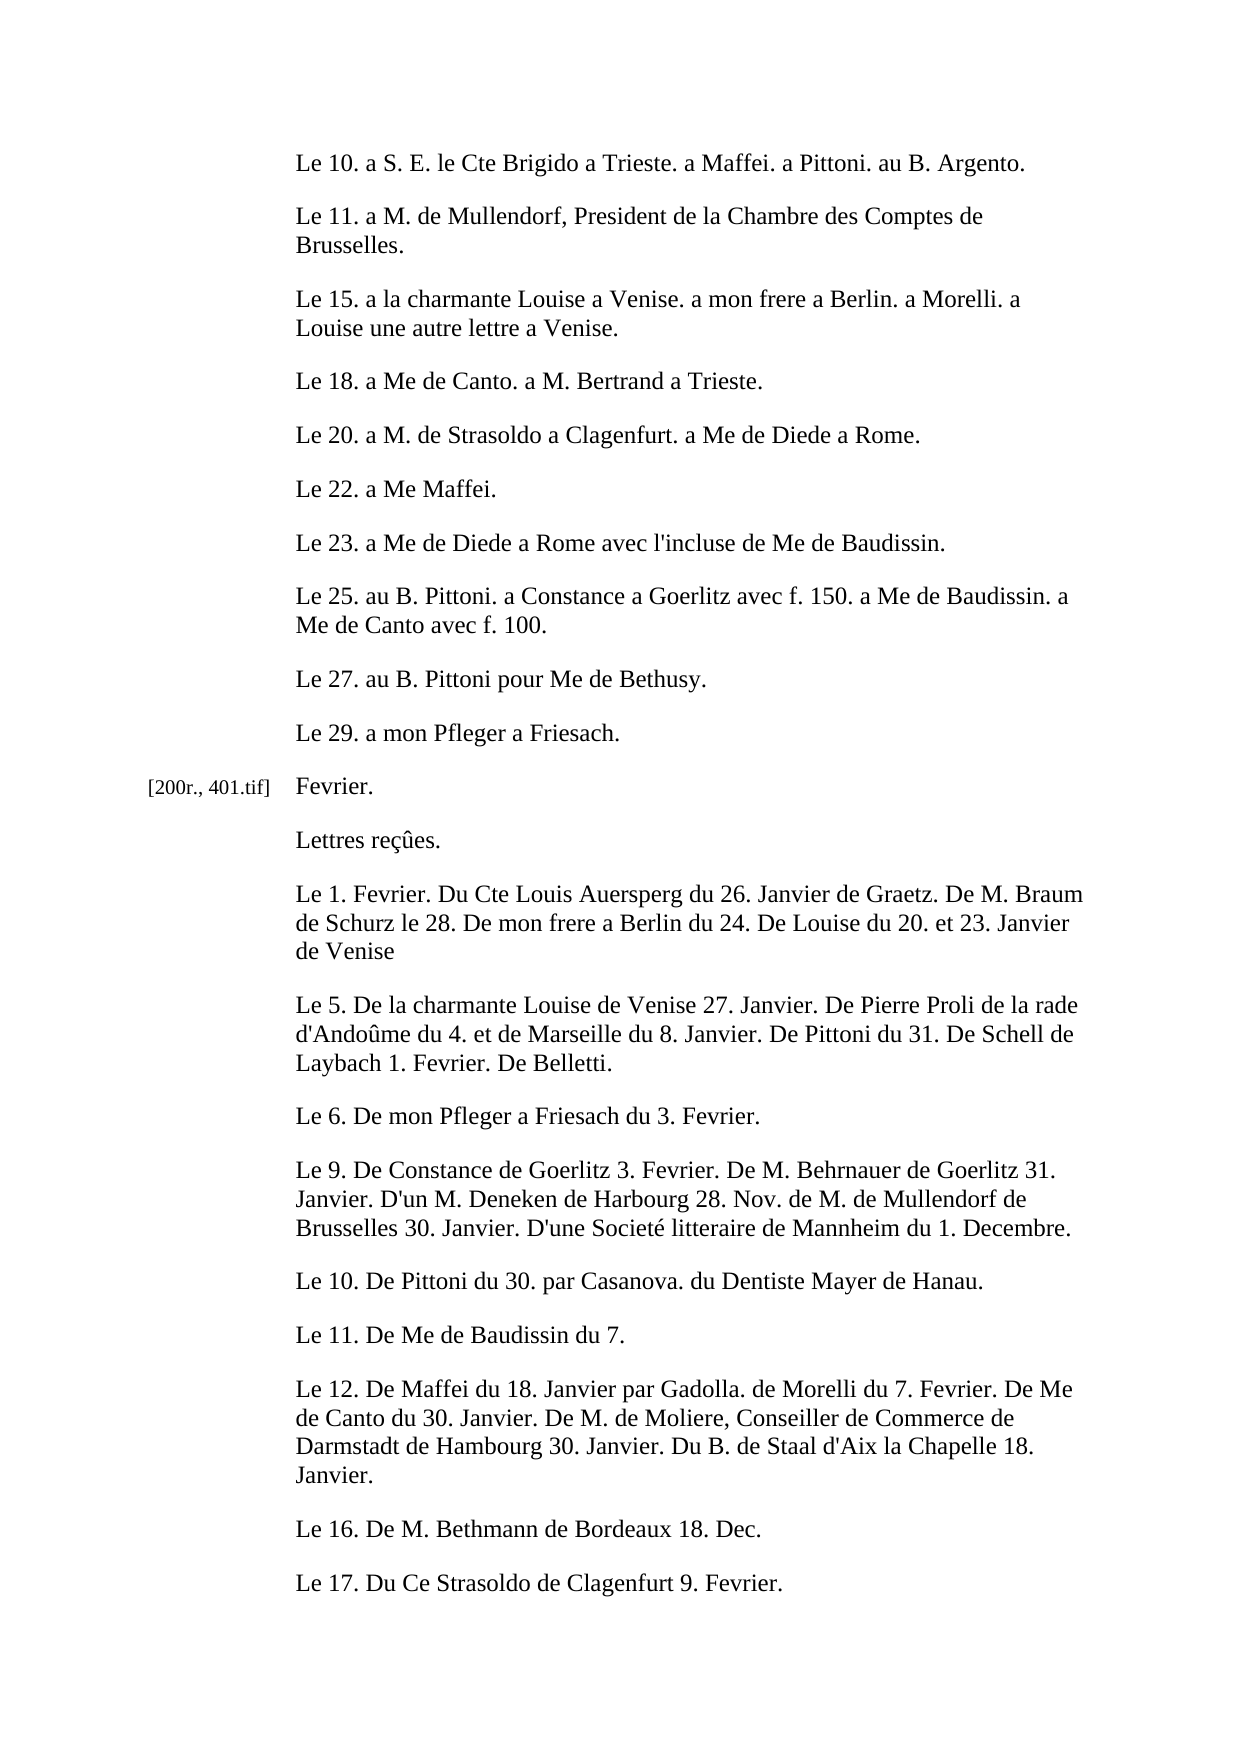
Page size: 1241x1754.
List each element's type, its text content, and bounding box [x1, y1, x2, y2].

text Le 9. De Constance de Goerlitz 3. Fevrier. De M. Behrnauer de Goerlitz 31. Janvier. D'un M. Deneken de Harbourg 28. Nov. de M. de Mullendorf de Brusselles 30. Janvier. D'une Societé litteraire de Mannheim du 1. Decembre. [295, 1155, 1093, 1241]
text Le 18. a Me de Canto. a M. Bertrand a Trieste. [295, 366, 1093, 395]
text Le 1. Fevrier. Du Cte Louis Auersperg du 26. Janvier de Graetz. De M. Braum de Schurz le 28. De mon frere a Berlin du 24. De Louise du 20. et 23. Janvier de Venise [295, 879, 1093, 965]
text Le 10. a S. E. le Cte Brigido a Trieste. a Maffei. a Pittoni. au B. Argento. [295, 148, 1093, 176]
text Le 15. a la charmante Louise a Venise. a mon frere a Berlin. a Morelli. a Louise une autre lettre a Venise. [295, 284, 1093, 341]
text Le 29. a mon Pfleger a Friesach. [295, 718, 1093, 746]
text Le 10. De Pittoni du 30. par Casanova. du Dentiste Mayer de Hanau. [295, 1266, 1093, 1295]
text Le 22. a Me Maffei. [295, 474, 1093, 503]
text Le 23. a Me de Diede a Rome avec l'incluse de Me de Baudissin. [295, 528, 1093, 556]
text Le 25. au B. Pittoni. a Constance a Goerlitz avec f. 150. a Me de Baudissin. a Me de Canto avec f. 100. [295, 581, 1093, 639]
text Le 16. De M. Bethmann de Bordeaux 18. Dec. [295, 1514, 1093, 1543]
text Le 12. De Maffei du 18. Janvier par Gadolla. de Morelli du 7. Fevrier. De Me de Canto du 30. Janvier. De M. de Moliere, Conseiller de Commerce de Darmstadt de Hambourg 30. Janvier. Du B. de Staal d'Aix la Chapelle 18. Janvier. [295, 1374, 1093, 1489]
text Le 6. De mon Pfleger a Friesach du 3. Fevrier. [295, 1101, 1093, 1130]
text [200r., 401.tif] Fevrier. [148, 771, 1093, 800]
text Le 20. a M. de Strasoldo a Clagenfurt. a Me de Diede a Rome. [295, 420, 1093, 449]
text Lettres reçûes. [295, 825, 1093, 854]
text Le 27. au B. Pittoni pour Me de Bethusy. [295, 664, 1093, 693]
text Le 5. De la charmante Louise de Venise 27. Janvier. De Pierre Proli de la rade d'Andoûme du 4. et de Marseille du 8. Janvier. De Pittoni du 31. De Schell de Laybach 1. Fevrier. De Belletti. [295, 990, 1093, 1076]
text Le 17. Du Ce Strasoldo de Clagenfurt 9. Fevrier. [295, 1568, 1093, 1596]
text Le 11. a M. de Mullendorf, President de la Chambre des Comptes de Brusselles. [295, 201, 1093, 259]
text Le 11. De Me de Baudissin du 7. [295, 1320, 1093, 1349]
